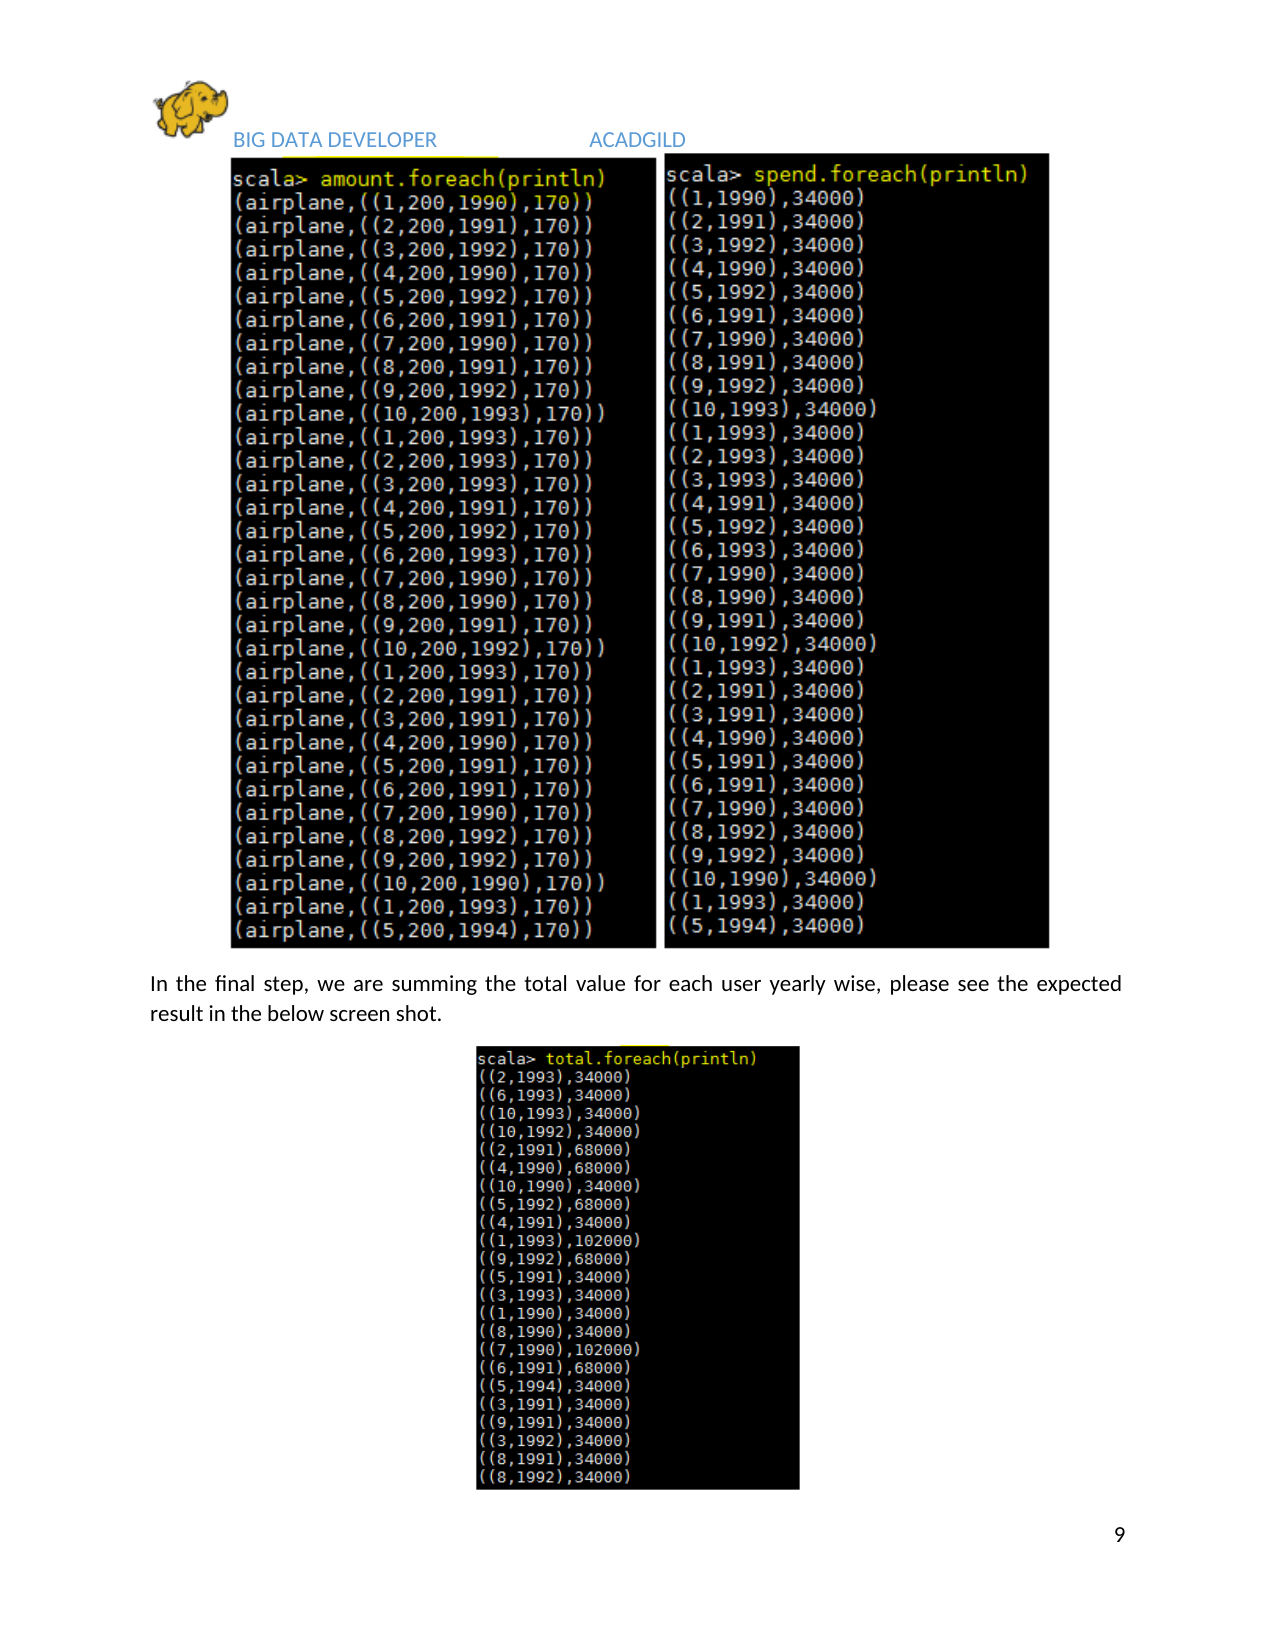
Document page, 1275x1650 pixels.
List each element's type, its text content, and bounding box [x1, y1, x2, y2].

picture [474, 1045, 801, 1491]
picture [225, 152, 1050, 950]
picture [150, 73, 233, 148]
text In the final step, we are summing the total value for each user yearly wise, please see the expected result in the below screen shot. [150, 969, 1125, 1027]
